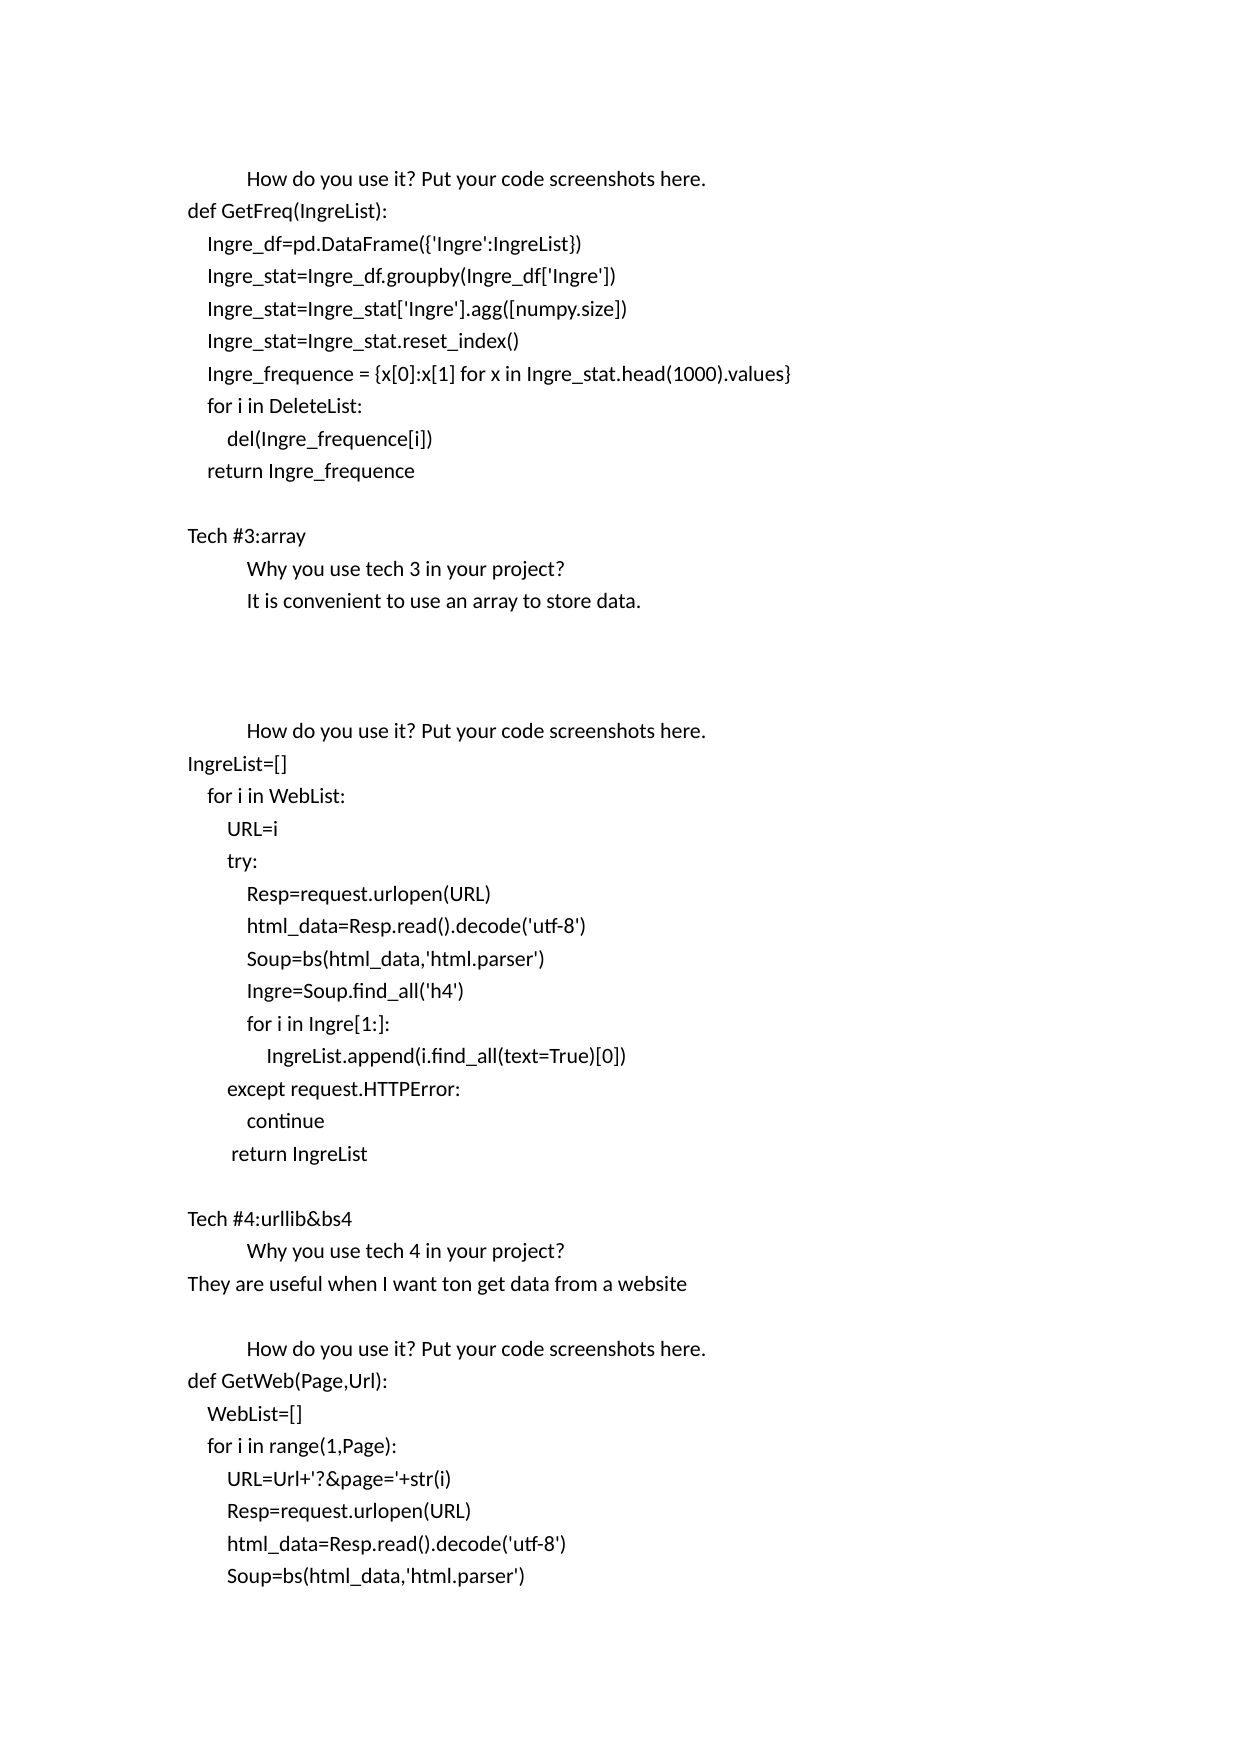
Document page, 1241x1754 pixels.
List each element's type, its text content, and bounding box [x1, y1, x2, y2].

text Tech #4:urllib&bs4 [187, 1202, 1053, 1234]
text Tech #3:array [187, 519, 1053, 552]
text del(Ingre_frequence[i]) [187, 422, 1053, 454]
text for i in range(1,Page): [187, 1429, 1053, 1462]
text continue [187, 1104, 1053, 1137]
text def GetFreq(IngreList): [187, 194, 1053, 227]
text Resp=request.urlopen(URL) [187, 1494, 1053, 1527]
text def GetWeb(Page,Url): [187, 1364, 1053, 1397]
text How do you use it? Put your code screenshots here. [187, 162, 1053, 194]
text They are useful when I want ton get data from a website [187, 1267, 1053, 1299]
text for i in Ingre[1:]: [187, 1007, 1053, 1039]
text Ingre_stat=Ingre_stat.reset_index() [187, 324, 1053, 357]
text IngreList=[] [187, 747, 1053, 779]
text Why you use tech 3 in your project? [187, 552, 1053, 584]
text for i in WebList: [187, 779, 1053, 812]
text Ingre=Soup.find_all('h4') [187, 974, 1053, 1007]
text for i in DeleteList: [187, 389, 1053, 422]
text return Ingre_frequence [187, 454, 1053, 487]
text Ingre_df=pd.DataFrame({'Ingre':IngreList}) [187, 227, 1053, 259]
text URL=i [187, 812, 1053, 844]
text return IngreList [187, 1137, 1053, 1169]
text How do you use it? Put your code screenshots here. [187, 1332, 1053, 1364]
text Ingre_frequence = {x[0]:x[1] for x in Ingre_stat.head(1000).values} [187, 357, 1053, 389]
text Ingre_stat=Ingre_df.groupby(Ingre_df['Ingre']) [187, 259, 1053, 292]
text How do you use it? Put your code screenshots here. [187, 714, 1053, 747]
text Why you use tech 4 in your project? [187, 1234, 1053, 1267]
text Resp=request.urlopen(URL) [187, 877, 1053, 909]
text It is convenient to use an array to store data. [187, 584, 1053, 617]
text IngreList.append(i.find_all(text=True)[0]) [187, 1039, 1053, 1072]
text Soup=bs(html_data,'html.parser') [187, 942, 1053, 974]
text try: [187, 844, 1053, 877]
text URL=Url+'?&page='+str(i) [187, 1462, 1053, 1494]
text except request.HTTPError: [187, 1072, 1053, 1104]
text WebList=[] [187, 1397, 1053, 1429]
text Soup=bs(html_data,'html.parser') [187, 1559, 1053, 1592]
text Ingre_stat=Ingre_stat['Ingre'].agg([numpy.size]) [187, 292, 1053, 324]
text html_data=Resp.read().decode('utf-8') [187, 909, 1053, 942]
text html_data=Resp.read().decode('utf-8') [187, 1527, 1053, 1559]
